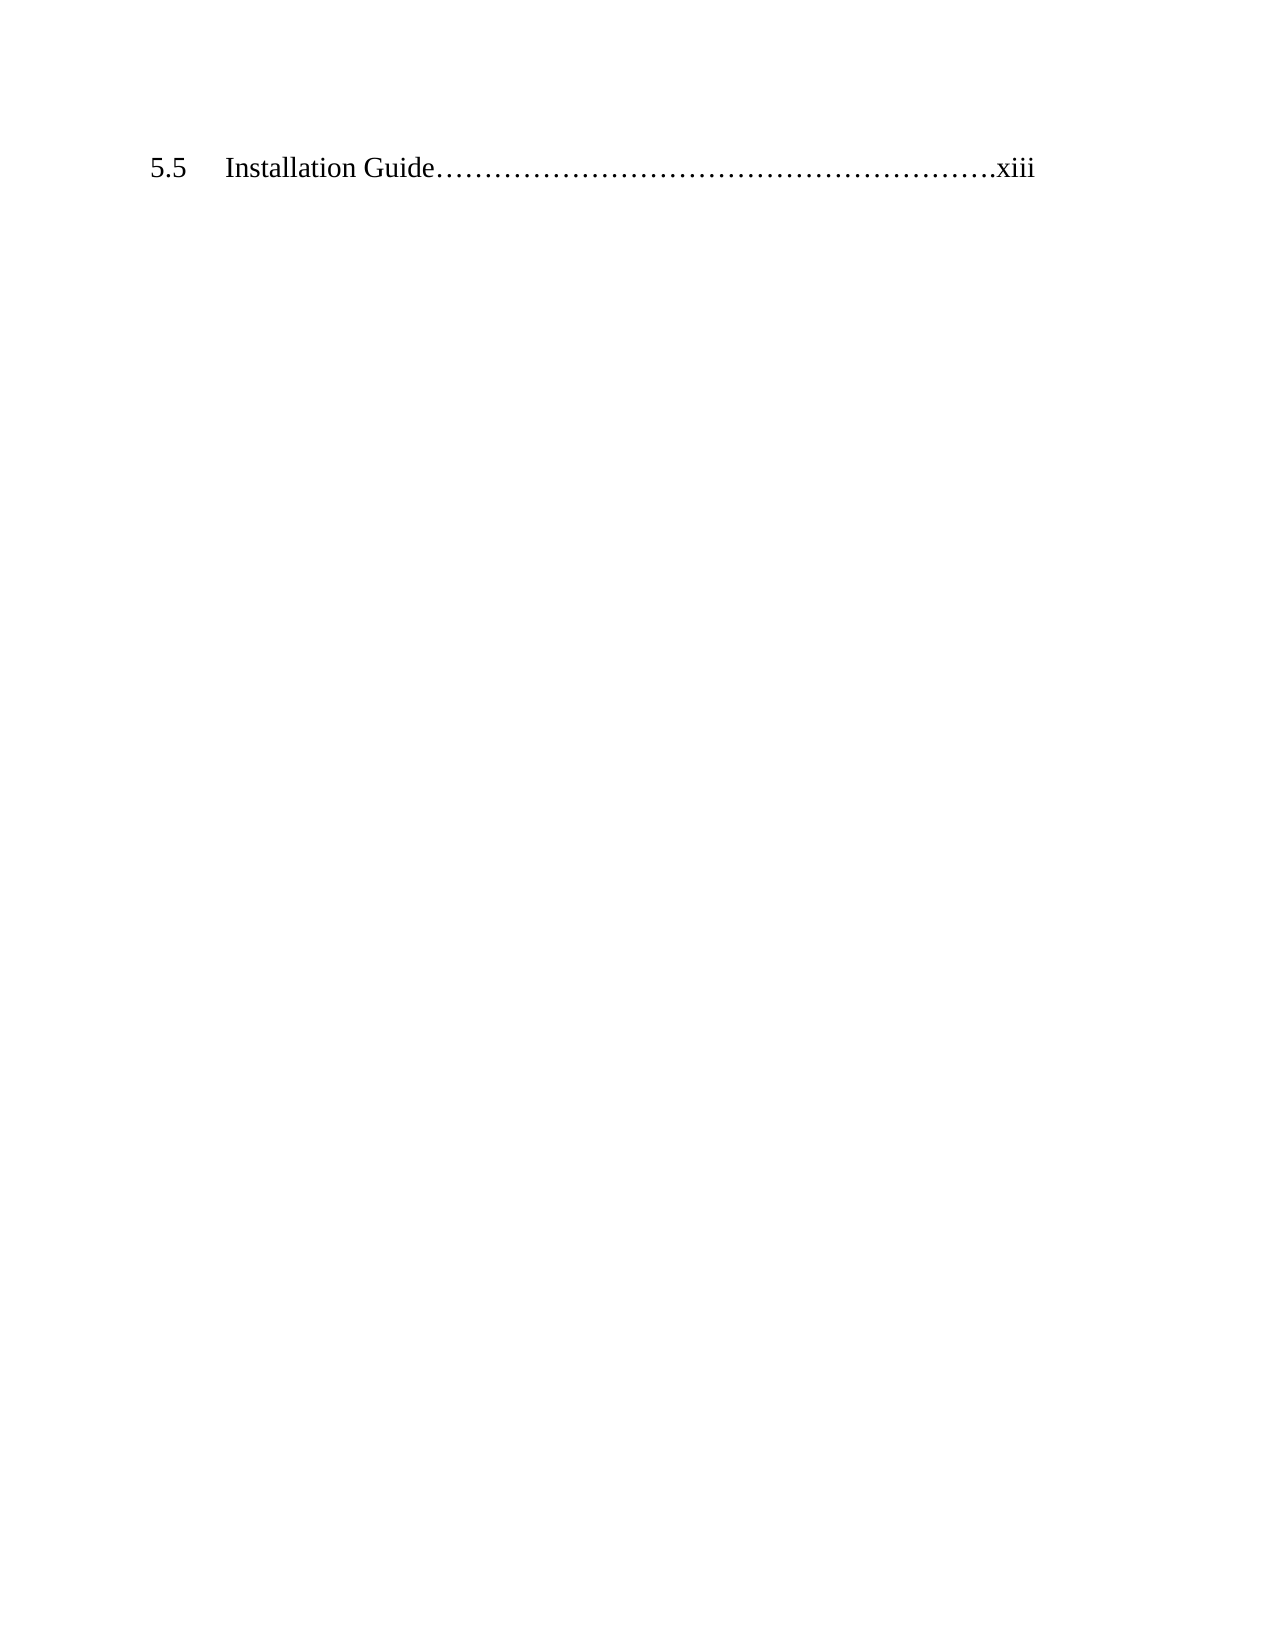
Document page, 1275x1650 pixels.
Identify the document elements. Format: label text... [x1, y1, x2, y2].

text 5.5 Installation Guide………………………………………………….xiii [150, 150, 1125, 183]
